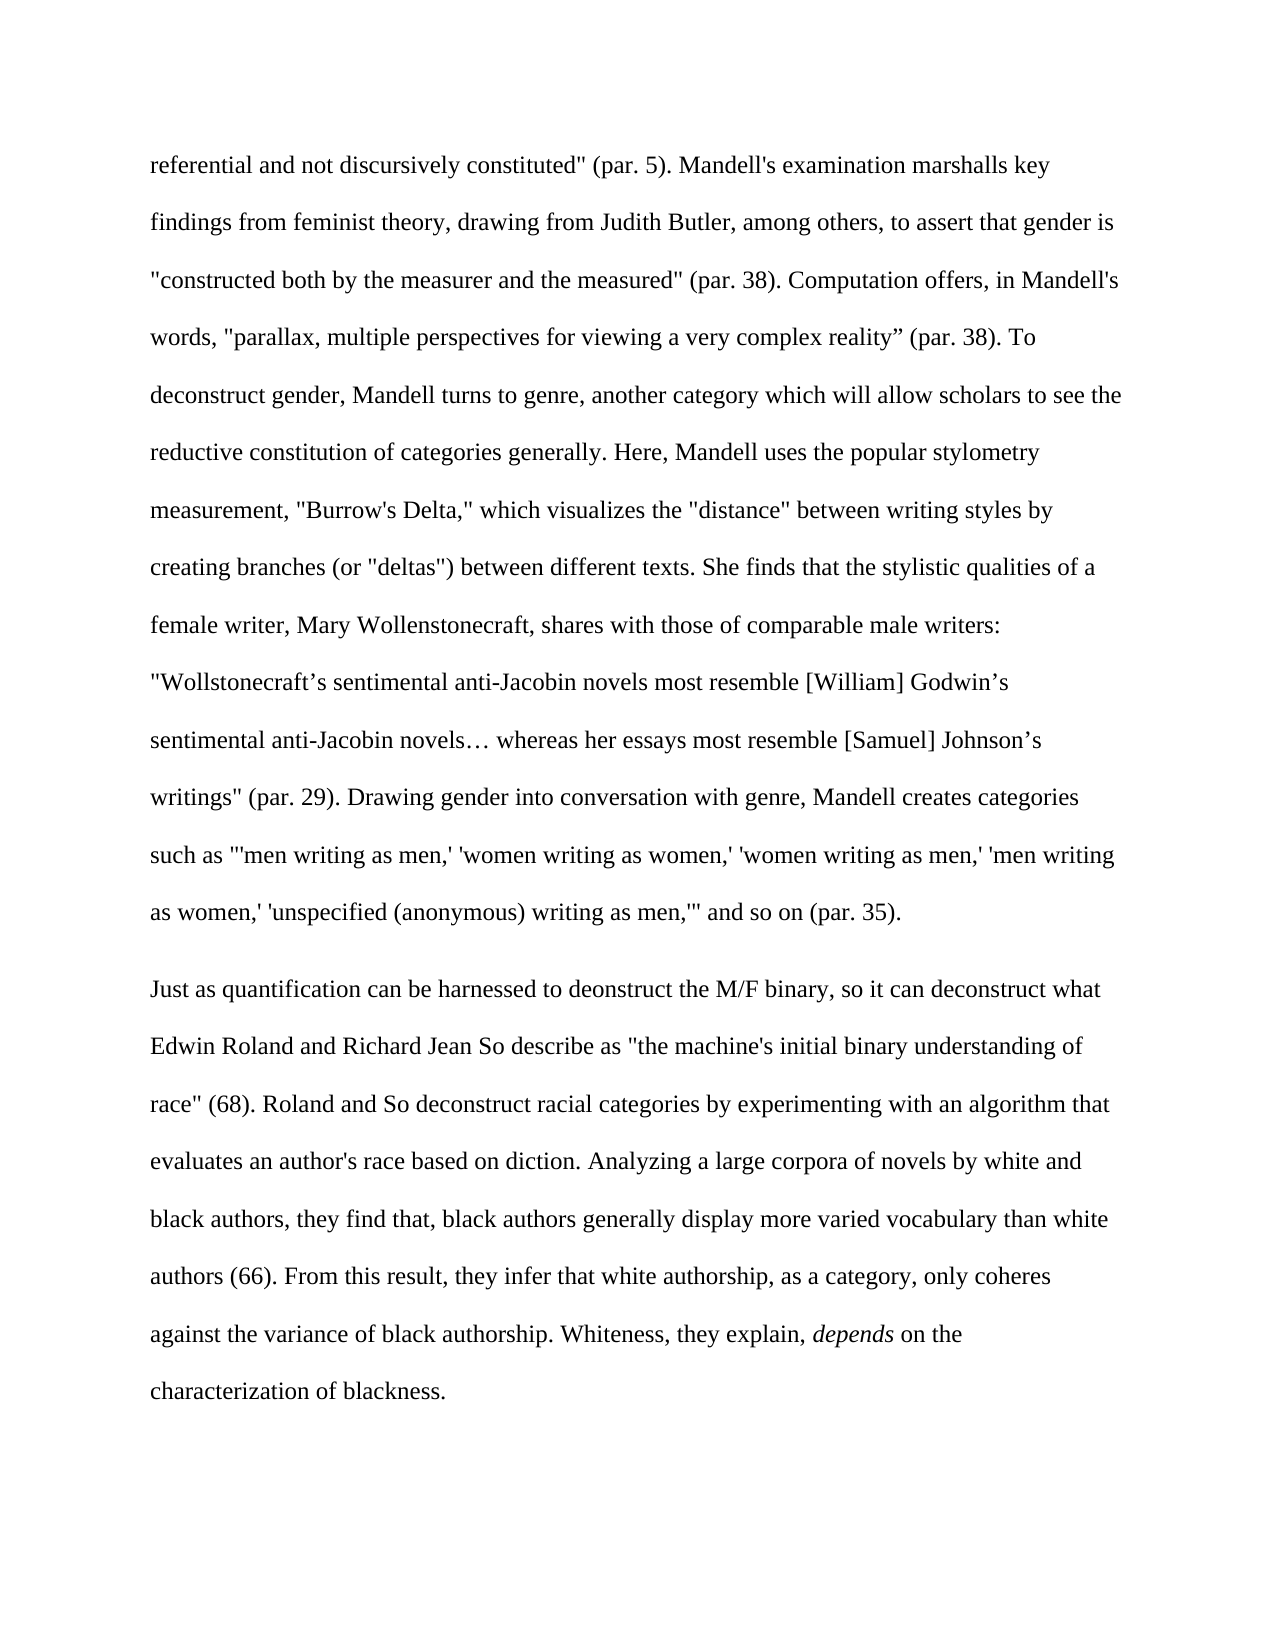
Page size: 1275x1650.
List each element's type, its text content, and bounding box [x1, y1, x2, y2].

text Just as quantification can be harnessed to deonstruct the M/F binary, so it can deconstruct what Edwin Roland and Richard Jean So describe as "the machine's initial binary understanding of race" (68). Roland and So deconstruct racial categories by experimenting with an algorithm that evaluates an author's race based on diction. Analyzing a large corpora of novels by white and black authors, they find that, black authors generally display more varied vocabulary than white authors (66). From this result, they infer that white authorship, as a category, only coheres against the variance of black authorship. Whiteness, they explain, depends on the characterization of blackness. [150, 974, 1125, 1405]
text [150, 150, 1125, 926]
